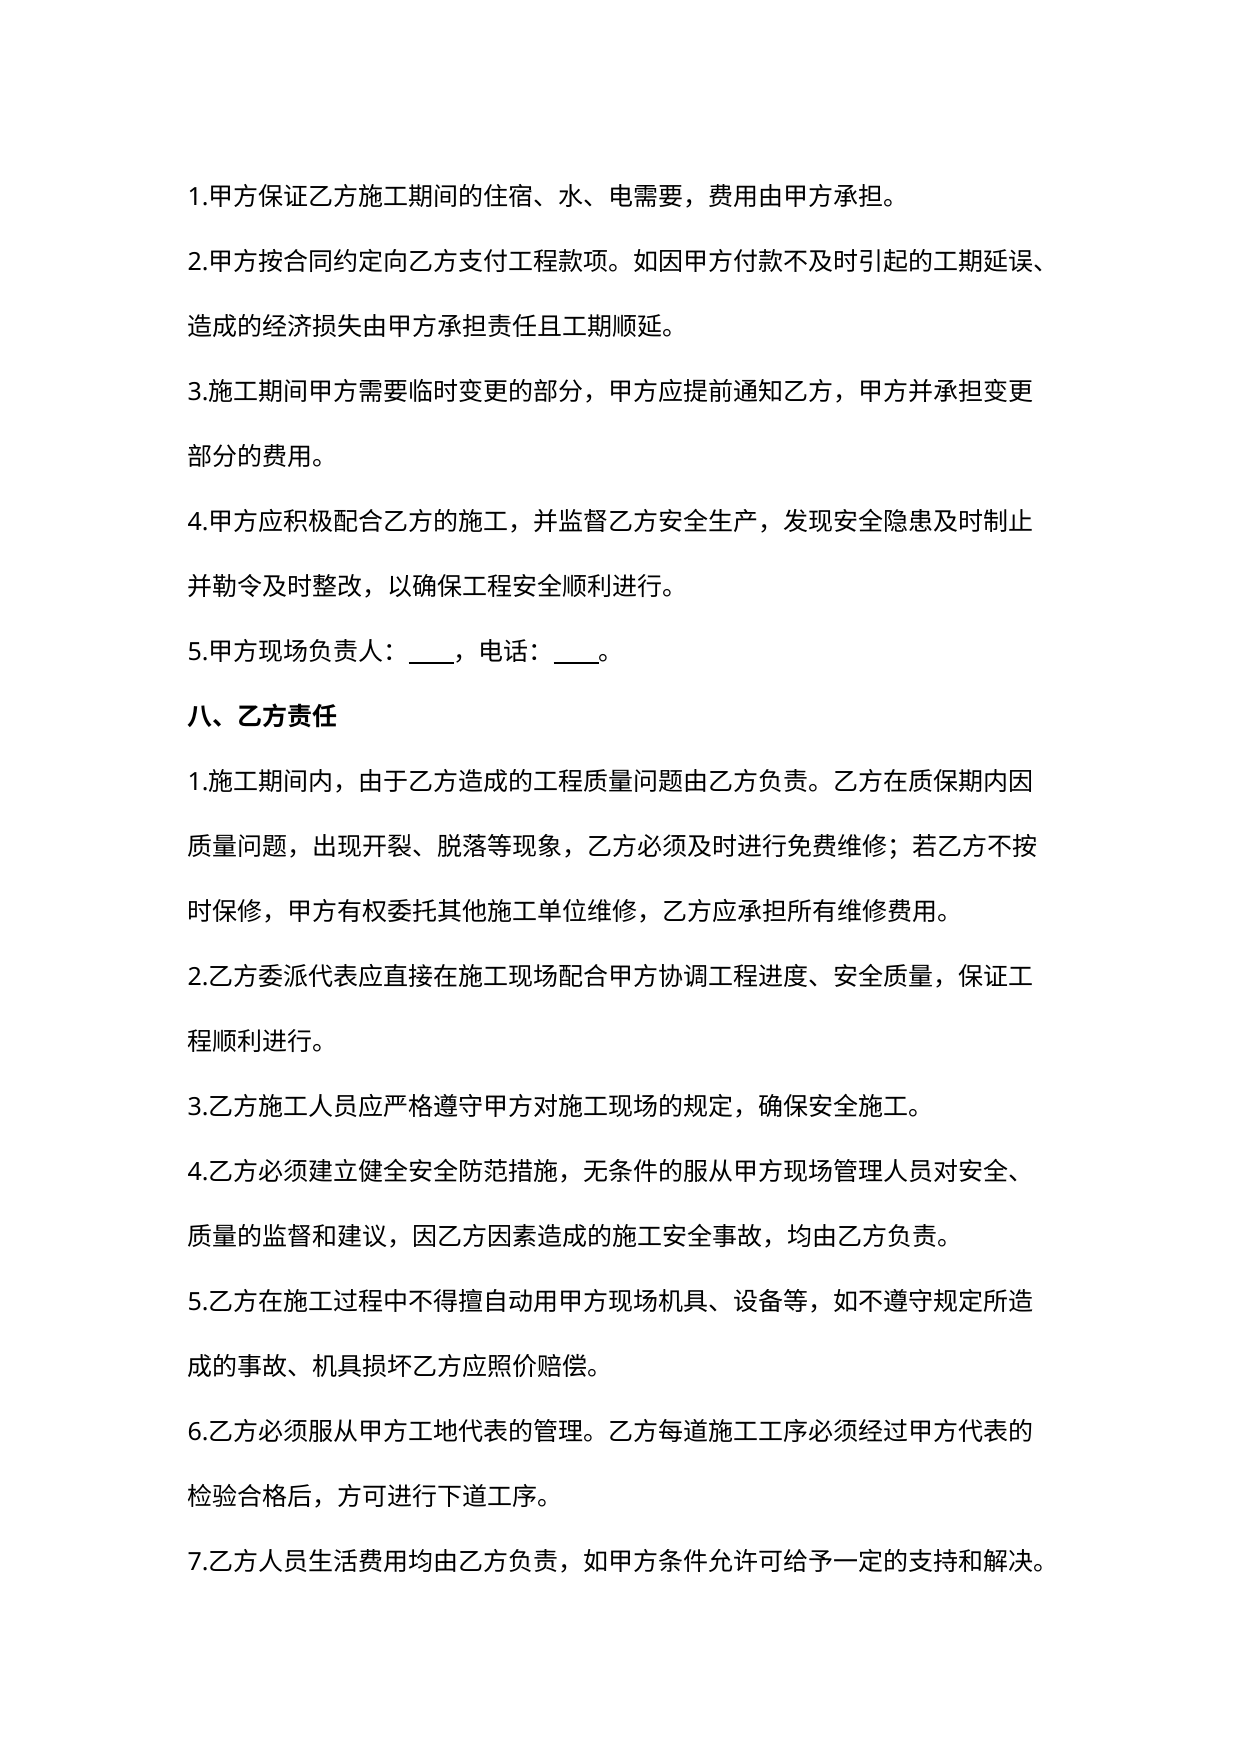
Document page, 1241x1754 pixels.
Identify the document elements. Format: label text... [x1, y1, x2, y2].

text 4.乙方必须建立健全安全防范措施，无条件的服从甲方现场管理人员对安全、质量的监督和建议，因乙方因素造成的施工安全事故，均由乙方负责。 [187, 1137, 1053, 1267]
text 5.乙方在施工过程中不得擅自动用甲方现场机具、设备等，如不遵守规定所造成的事故、机具损坏乙方应照价赔偿。 [187, 1267, 1053, 1397]
text 6.乙方必须服从甲方工地代表的管理。乙方每道施工工序必须经过甲方代表的检验合格后，方可进行下道工序。 [187, 1397, 1053, 1527]
text 3.乙方施工人员应严格遵守甲方对施工现场的规定，确保安全施工。 [187, 1072, 1053, 1137]
text 2.甲方按合同约定向乙方支付工程款项。如因甲方付款不及时引起的工期延误、造成的经济损失由甲方承担责任且工期顺延。 [187, 227, 1053, 357]
text 4.甲方应积极配合乙方的施工，并监督乙方安全生产，发现安全隐患及时制止并勒令及时整改，以确保工程安全顺利进行。 [187, 487, 1053, 617]
text 7.乙方人员生活费用均由乙方负责，如甲方条件允许可给予一定的支持和解决。 [187, 1527, 1053, 1592]
text 1.甲方保证乙方施工期间的住宿、水、电需要，费用由甲方承担。 [187, 162, 1053, 227]
text 1.施工期间内，由于乙方造成的工程质量问题由乙方负责。乙方在质保期内因质量问题，出现开裂、脱落等现象，乙方必须及时进行免费维修；若乙方不按时保修，甲方有权委托其他施工单位维修，乙方应承担所有维修费用。 [187, 747, 1053, 942]
subtitle 八、乙方责任 [187, 682, 1053, 747]
text 2.乙方委派代表应直接在施工现场配合甲方协调工程进度、安全质量，保证工程顺利进行。 [187, 942, 1053, 1072]
text 3.施工期间甲方需要临时变更的部分，甲方应提前通知乙方，甲方并承担变更部分的费用。 [187, 357, 1053, 487]
text 5.甲方现场负责人： ，电话： 。 [187, 617, 1053, 682]
